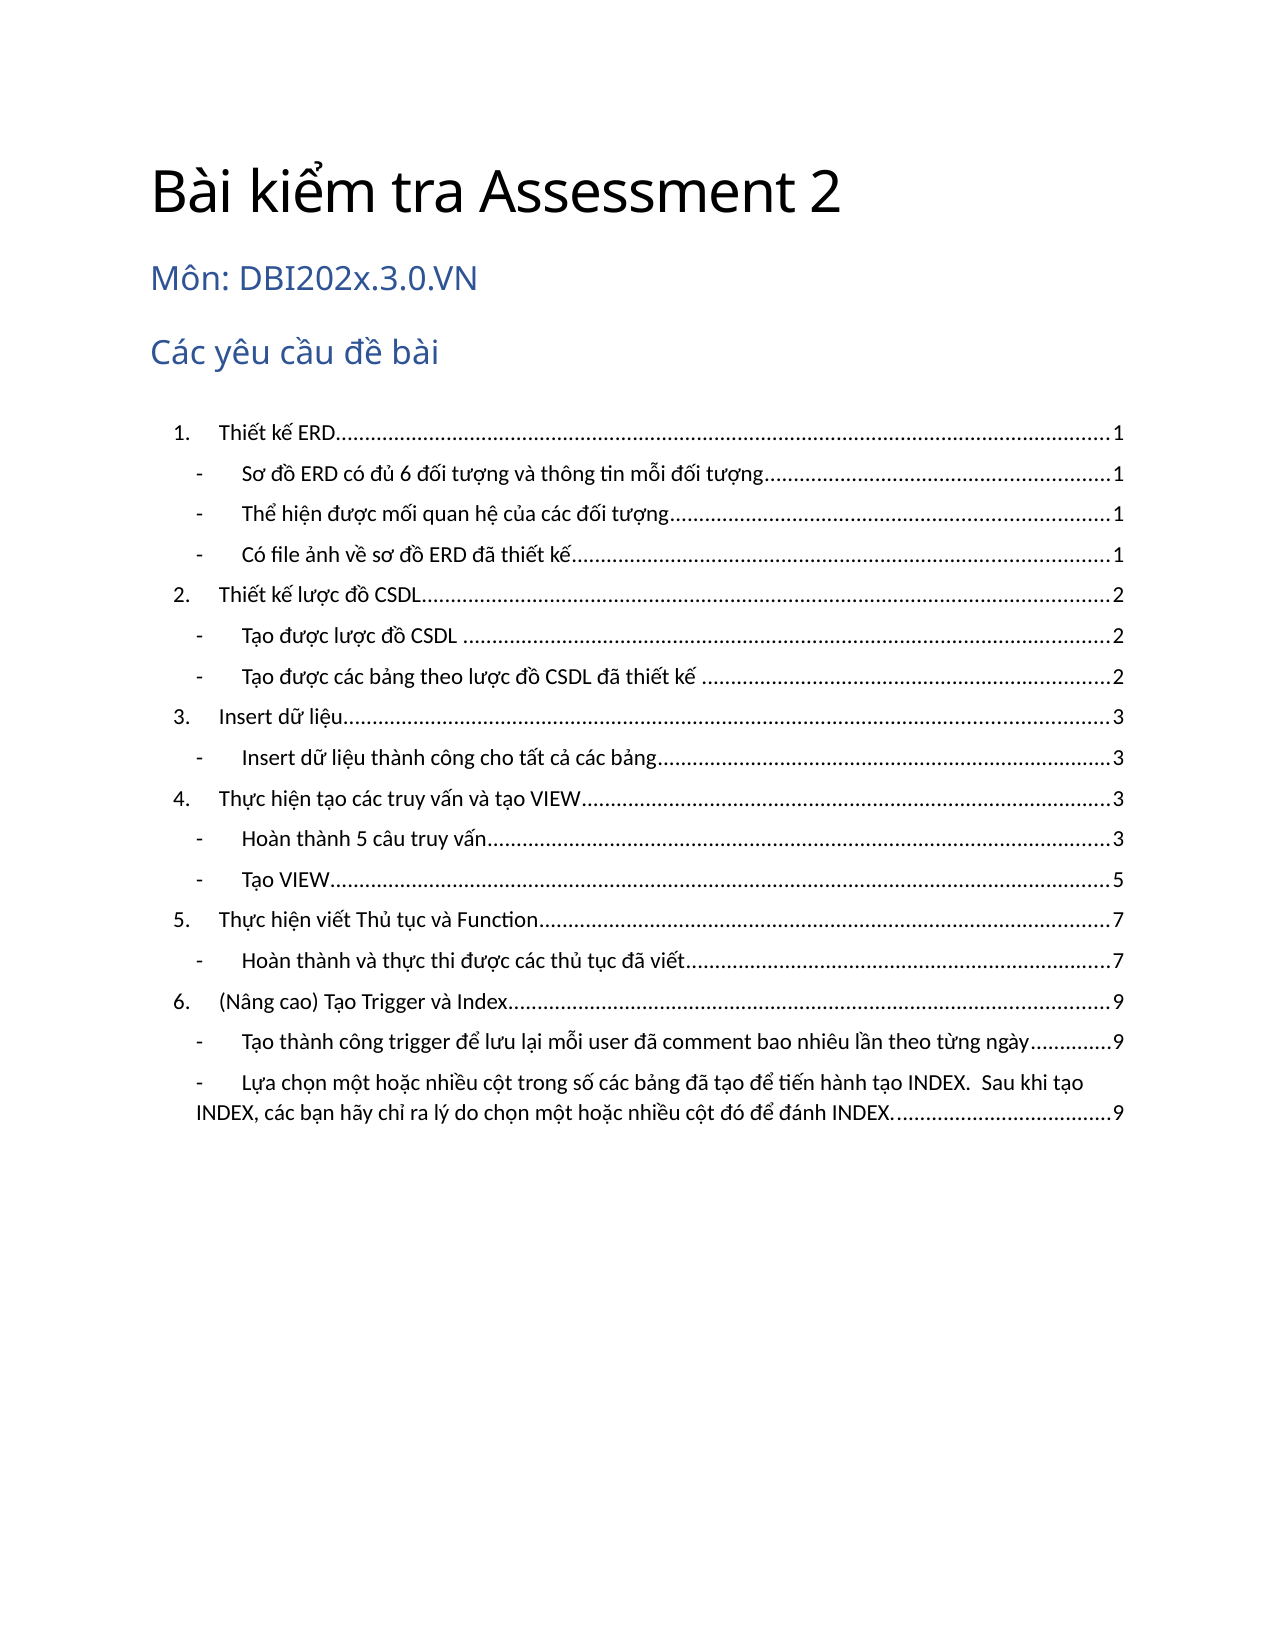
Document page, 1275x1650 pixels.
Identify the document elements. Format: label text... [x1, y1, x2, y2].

title Bài kiểm tra Assessment 2 [150, 150, 1125, 229]
subtitle Môn: DBI202x.3.0.VN [150, 254, 1125, 300]
